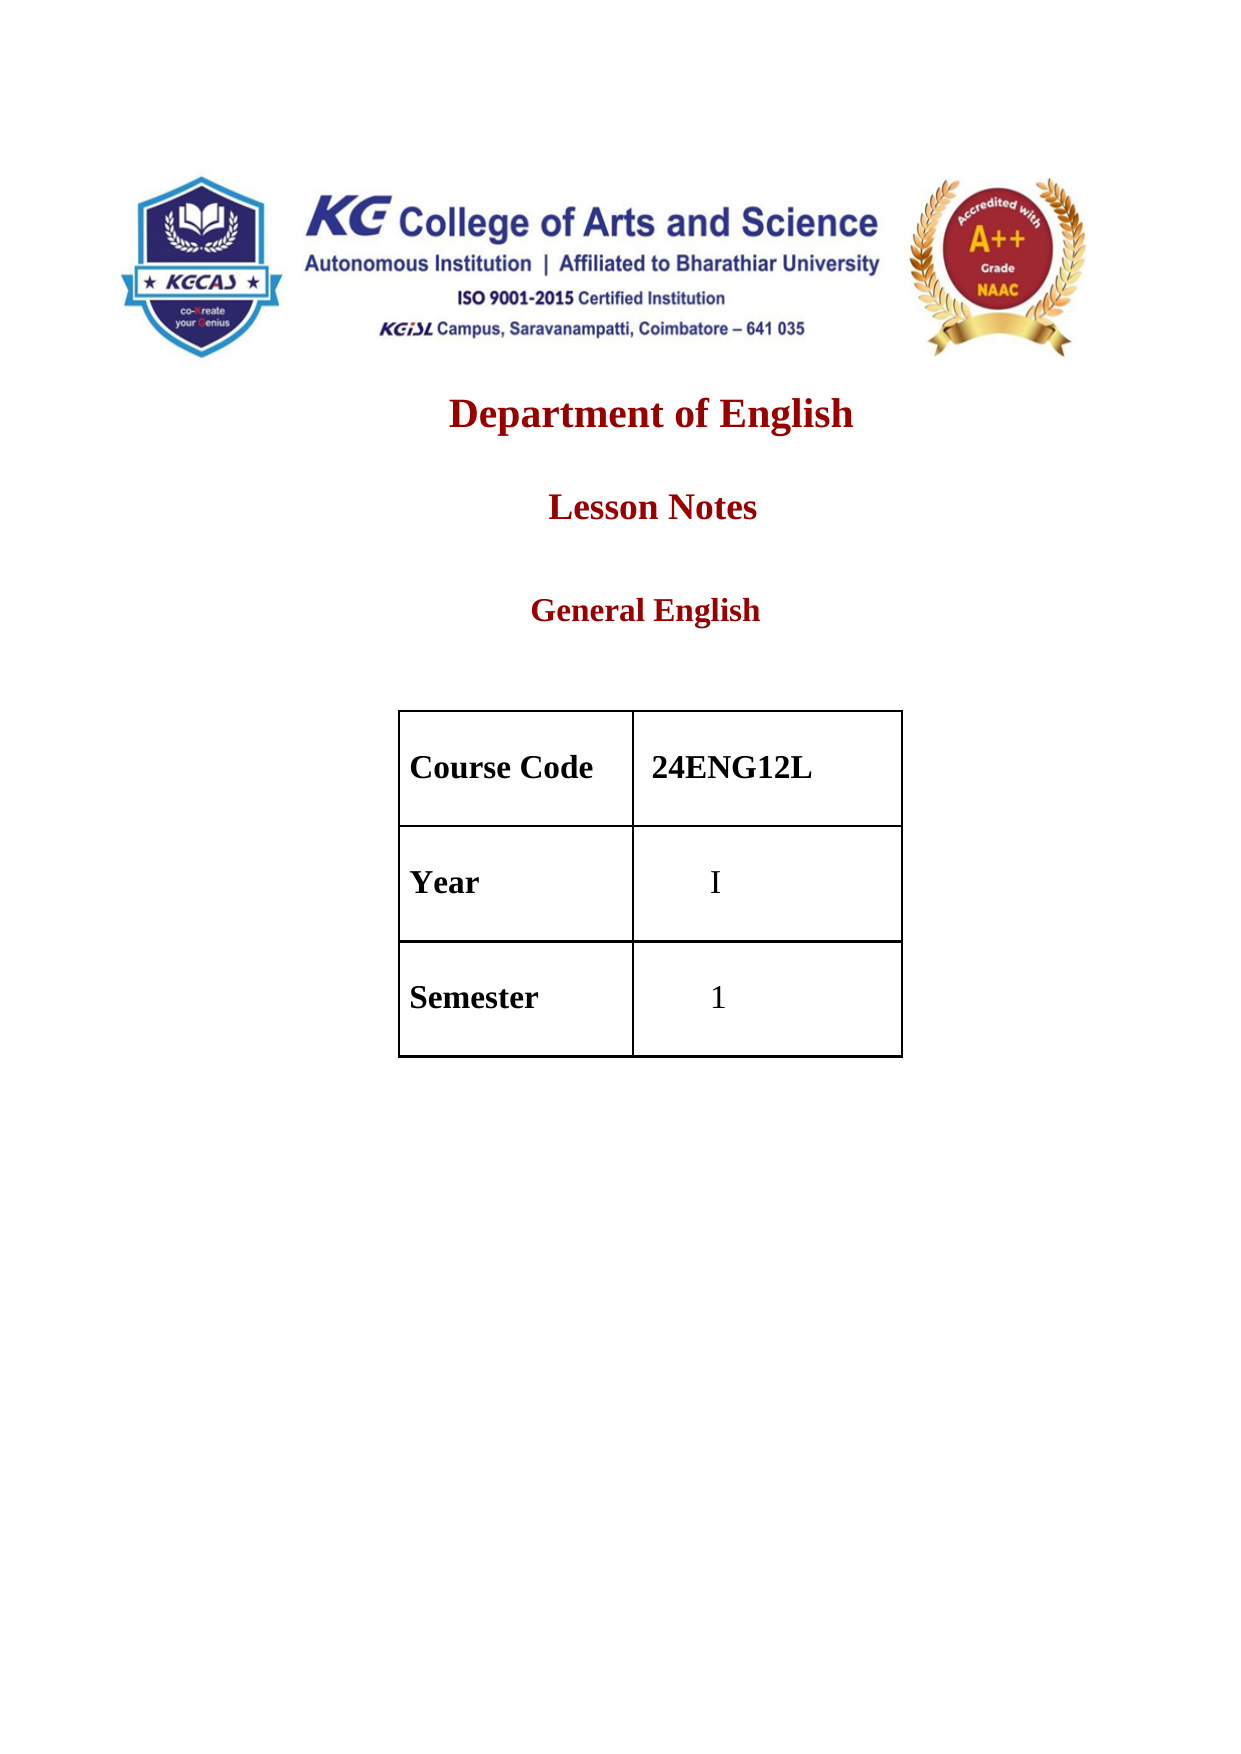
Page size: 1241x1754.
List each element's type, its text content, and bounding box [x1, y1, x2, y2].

table_cell Year [400, 827, 632, 940]
table_cell I [634, 827, 901, 940]
table_header Course Code [400, 712, 632, 825]
table_cell 1 [634, 943, 901, 1055]
table_cell Semester [400, 943, 632, 1055]
text General English [121, 590, 1170, 628]
text Department of English [121, 389, 1182, 437]
picture [120, 166, 1087, 368]
text Lesson Notes [121, 484, 1184, 528]
table_header 24ENG12L [634, 712, 901, 825]
